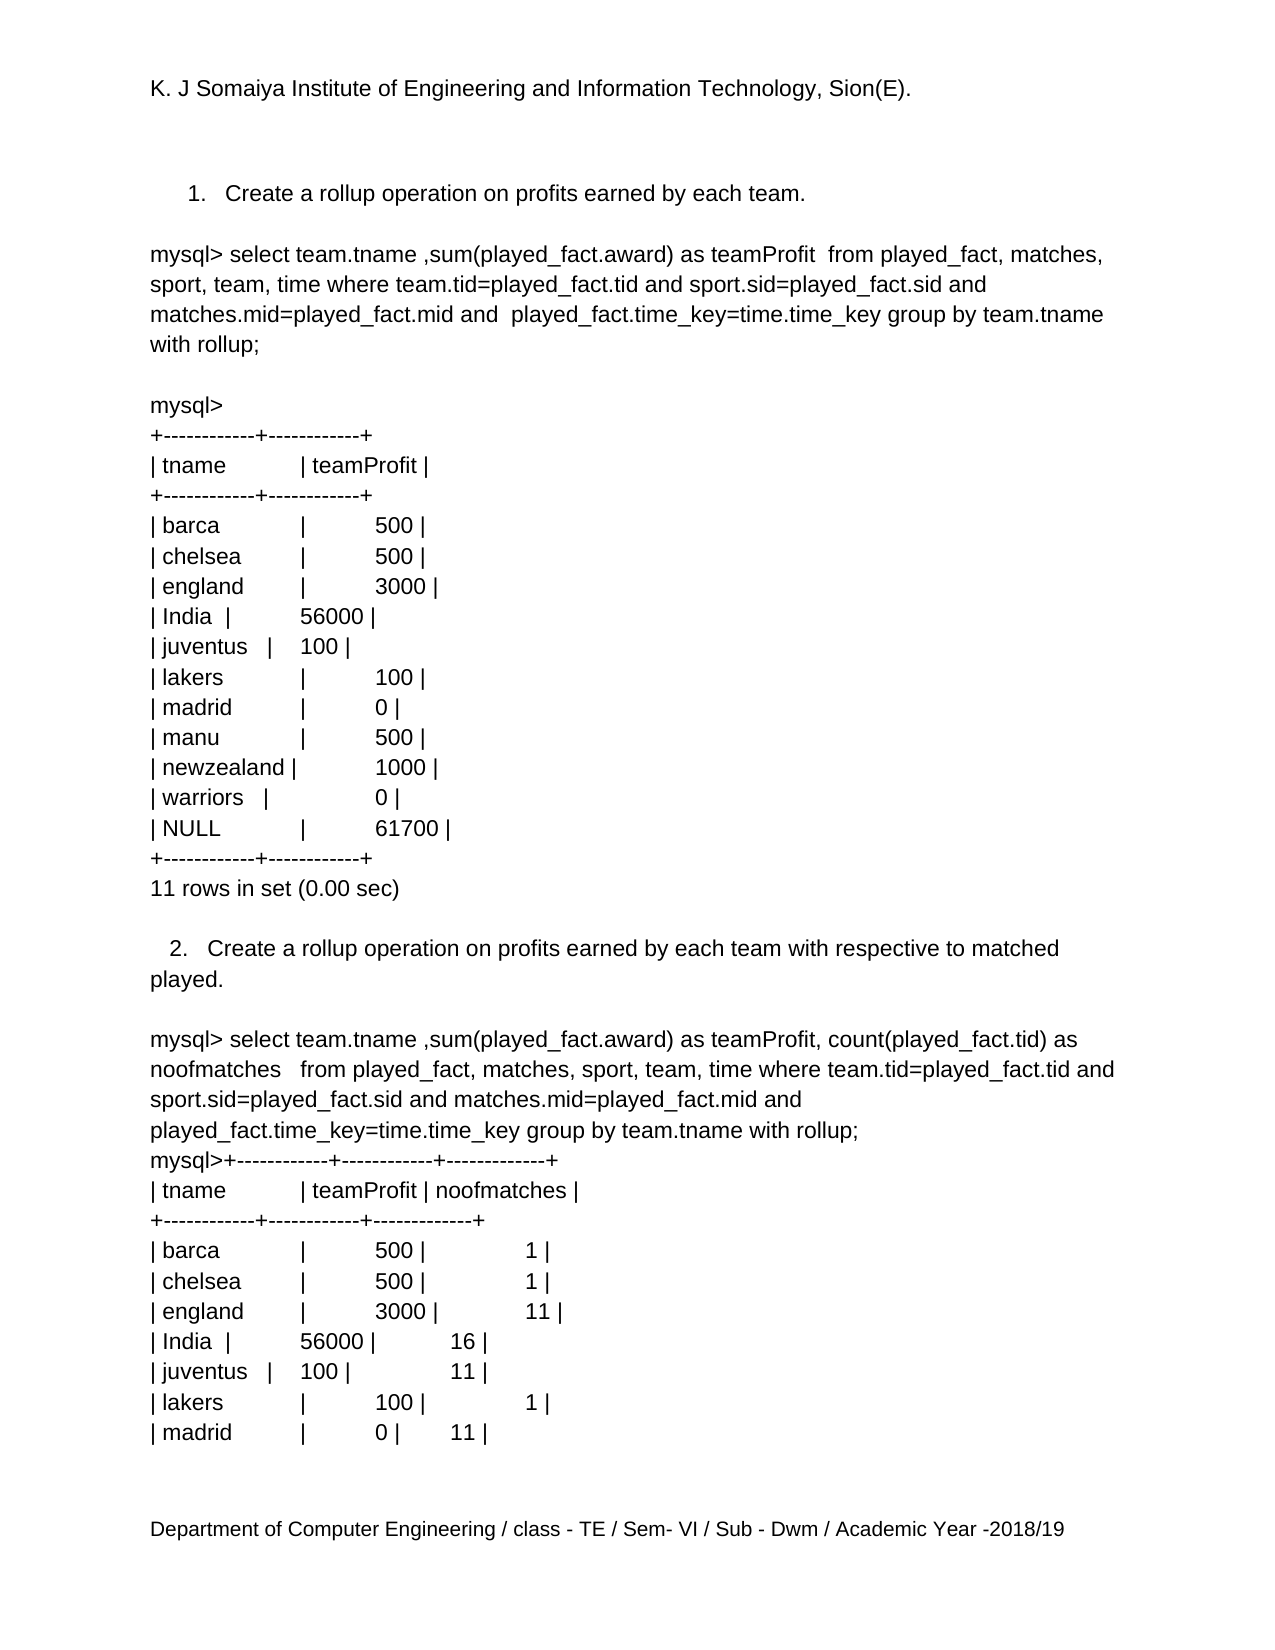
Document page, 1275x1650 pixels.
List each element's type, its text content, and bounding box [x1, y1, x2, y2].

text mysql> select team.tname ,sum(played_fact.award) as teamProfit, count(played_fact.tid) as noofmatches from played_fact, matches, sport, team, time where team.tid=played_fact.tid and sport.sid=played_fact.sid and matches.mid=played_fact.mid and played_fact.time_key=time.time_key group by team.tname with rollup; [150, 1026, 1125, 1143]
text | India | 56000 | [150, 603, 1125, 629]
text | chelsea | 500 | [150, 543, 1125, 569]
text | tname | teamProfit | [150, 452, 1125, 478]
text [150, 1207, 1125, 1234]
text | barca | 500 | 1 | [150, 1237, 1125, 1264]
text | england | 3000 | [150, 573, 1125, 599]
text | lakers | 100 | 1 | [150, 1388, 1125, 1415]
text mysql>+------------+------------+-------------+ [150, 1147, 1125, 1173]
text | juventus | 100 | [150, 633, 1125, 660]
text mysql> [150, 392, 1125, 418]
text +------------+------------+ [150, 845, 1125, 871]
text | manu | 500 | [150, 724, 1125, 750]
text 11 rows in set (0.00 sec) [150, 875, 1125, 901]
text | madrid | 0 | [150, 694, 1125, 720]
text | juventus | 100 | 11 | [150, 1358, 1125, 1385]
text | chelsea | 500 | 1 | [150, 1268, 1125, 1294]
text +------------+------------+ [150, 422, 1125, 448]
text | barca | 500 | [150, 512, 1125, 539]
text | england | 3000 | 11 | [150, 1298, 1125, 1324]
text | newzealand | 1000 | [150, 754, 1125, 781]
text | madrid | 0 | 11 | [150, 1419, 1125, 1445]
text | lakers | 100 | [150, 663, 1125, 690]
text 2. Create a rollup operation on profits earned by each team with respective to matched played. [150, 935, 1125, 992]
text | NULL | 61700 | [150, 814, 1125, 841]
text | India | 56000 | 16 | [150, 1328, 1125, 1354]
text | tname | teamProfit | noofmatches | [150, 1177, 1125, 1203]
text | warriors | 0 | [150, 784, 1125, 811]
text mysql> select team.tname ,sum(played_fact.award) as teamProfit from played_fact, matches, sport, team, time where team.tid=played_fact.tid and sport.sid=played_fact.sid and matches.mid=played_fact.mid and played_fact.time_key=time.time_key group by team.tname with rollup; [150, 241, 1125, 358]
text +------------+------------+ [150, 482, 1125, 509]
list Create a rollup operation on profits earned by each team. [187, 180, 1125, 207]
